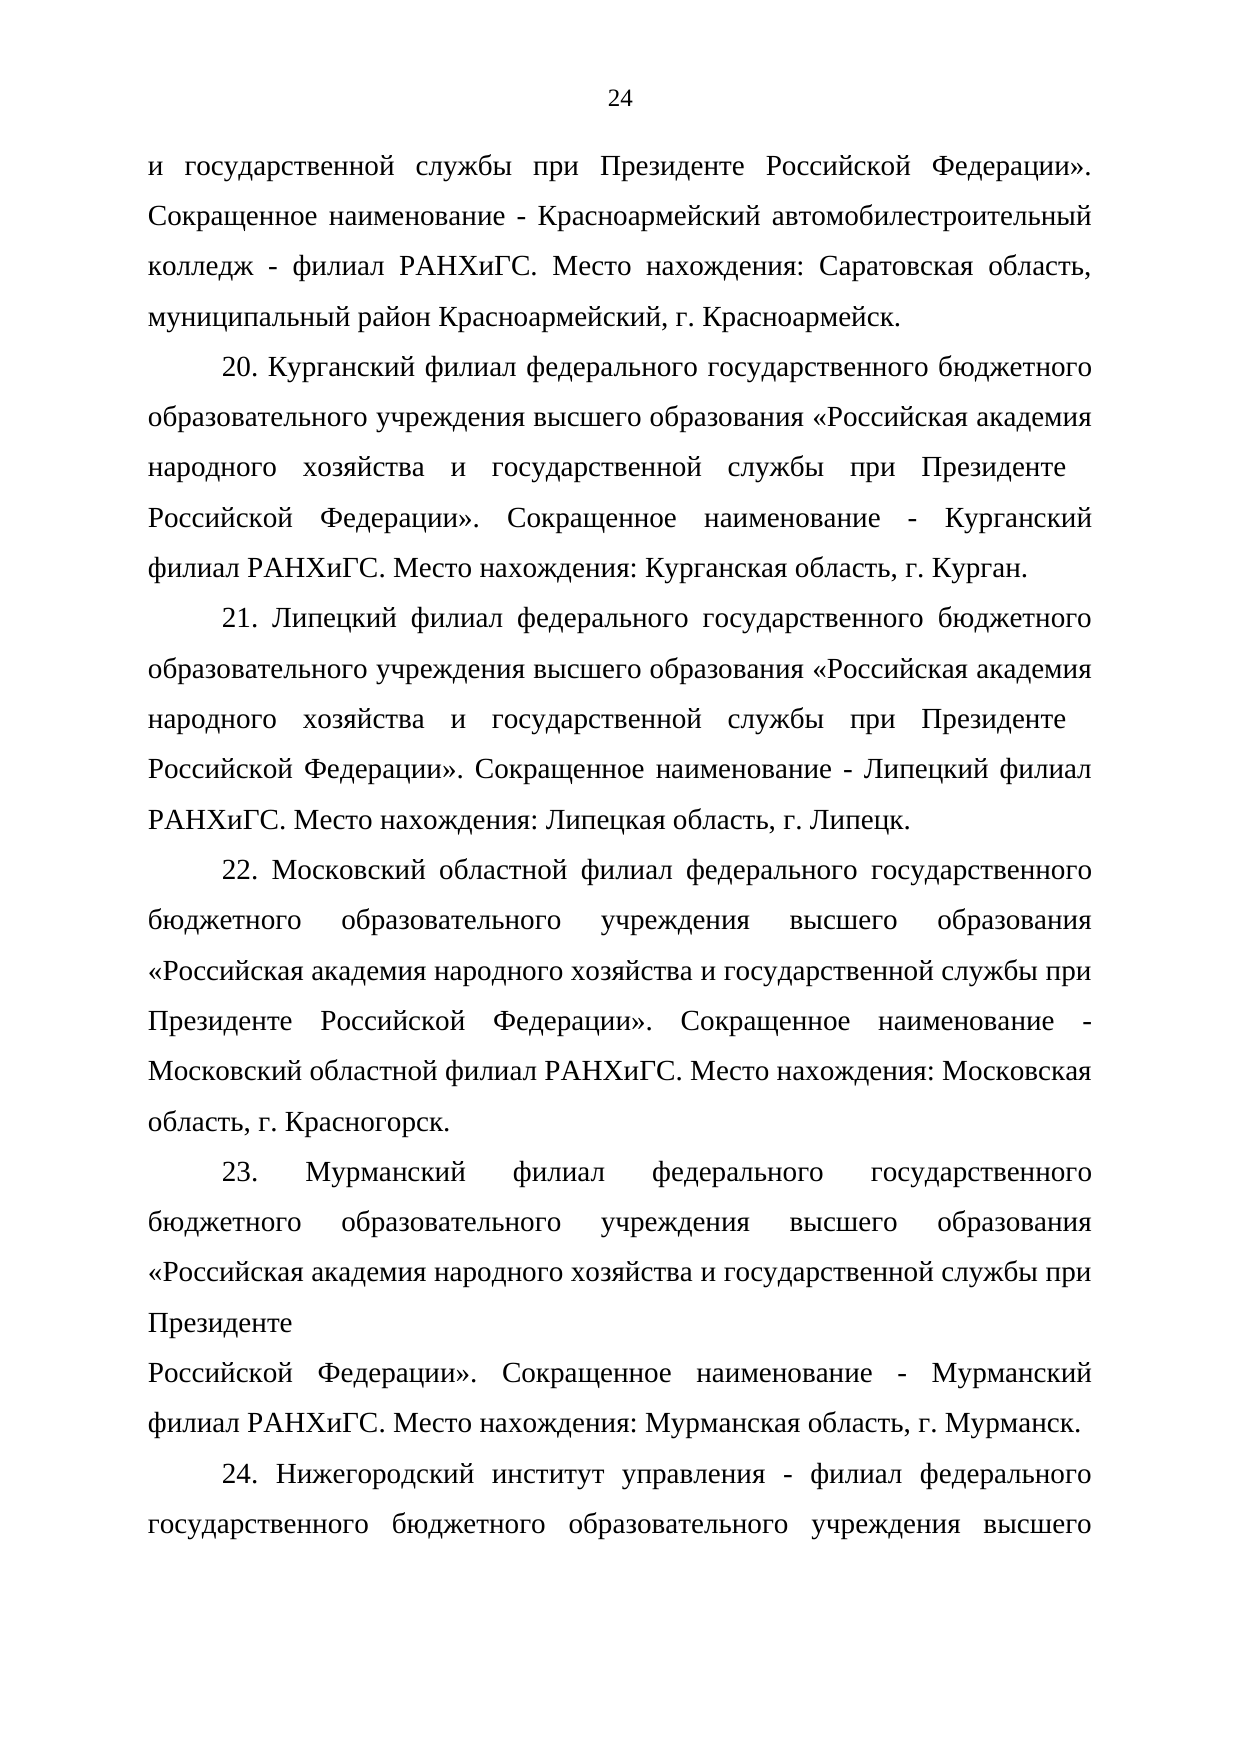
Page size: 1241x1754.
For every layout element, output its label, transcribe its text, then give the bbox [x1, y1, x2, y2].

text 22. Московский областной филиал федерального государственного бюджетного образовательного учреждения высшего образования «Российская академия народного хозяйства и государственной службы при Президенте Российской Федерации». Сокращенное наименование - Московский областной филиал РАНХиГС. Место нахождения: Московская область, г. Красногорск. [148, 852, 1092, 1137]
text 20. Курганский филиал федерального государственного бюджетного образовательного учреждения высшего образования «Российская академия народного хозяйства и государственной службы при Президенте Российской Федерации». Сокращенное наименование - Курганский филиал РАНХиГС. Место нахождения: Курганская область, г. Курган. [148, 349, 1092, 584]
text 21. Липецкий филиал федерального государственного бюджетного образовательного учреждения высшего образования «Российская академия народного хозяйства и государственной службы при Президенте Российской Федерации». Сокращенное наименование - Липецкий филиал РАНХиГС. Место нахождения: Липецкая область, г. Липецк. [148, 601, 1092, 835]
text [148, 1456, 1092, 1540]
text 23. Мурманский филиал федерального государственного бюджетного образовательного учреждения высшего образования «Российская академия народного хозяйства и государственной службы при Президенте Российской Федерации». Сокращенное наименование - Мурманский филиал РАНХиГС. Место нахождения: Мурманская область, г. Мурманск. [148, 1154, 1092, 1439]
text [148, 148, 1092, 332]
